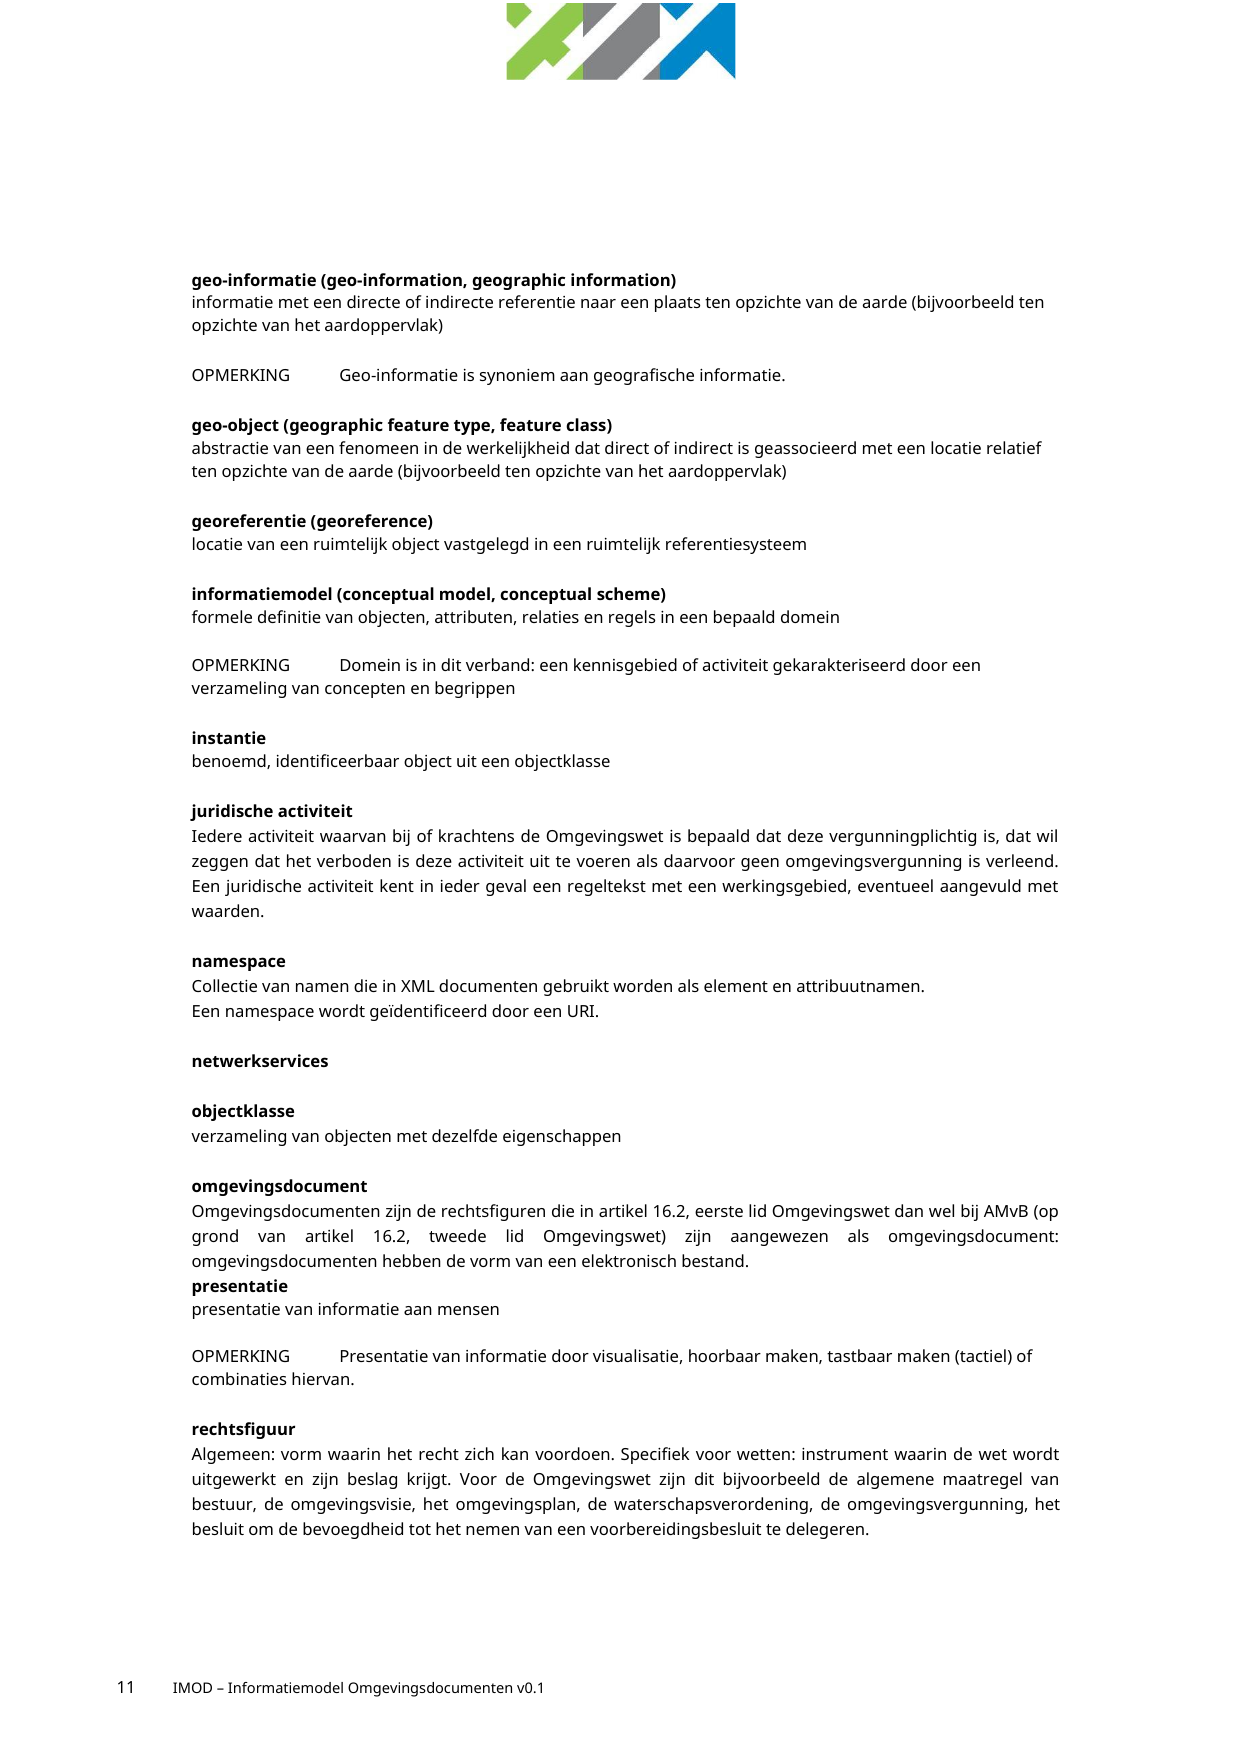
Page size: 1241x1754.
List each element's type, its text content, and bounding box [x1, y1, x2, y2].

table_cell juridische activiteit Iedere activiteit waarvan bij of krachtens de Omgevingswet is bepaald dat deze vergunningplichtig is, dat wil zeggen dat het verboden is deze activiteit uit te voeren als daarvoor geen omgevingsvergunning is verleend. Een juridische activiteit kent in ieder geval een regeltekst met een werkingsgebied, eventueel aangevuld met waarden. [180, 797, 1071, 947]
table_cell netwerkservices [180, 1047, 1071, 1097]
table_cell rechtsfiguur Algemeen: vorm waarin het recht zich kan voordoen. Specifiek voor wetten: instrument waarin de wet wordt uitgewerkt en zijn beslag krijgt. Voor de Omgevingswet zijn dit bijvoorbeeld de algemene maatregel van bestuur, de omgevingsvisie, het omgevingsplan, de waterschapsverordening, de omgevingsvergunning, het besluit om de bevoegdheid tot het nemen van een voorbereidingsbesluit te delegeren. [180, 1415, 1071, 1540]
table_cell geo-object (geographic feature type, feature class) abstractie van een fenomeen in de werkelijkheid dat direct of indirect is geassocieerd met een locatie relatief ten opzichte van de aarde (bijvoorbeeld ten opzichte van het aardoppervlak) [180, 412, 1071, 507]
table_cell omgevingsdocument Omgevingsdocumenten zijn de rechtsfiguren die in artikel 16.2, eerste lid Omgevingswet dan wel bij AMvB (op grond van artikel 16.2, tweede lid Omgevingswet) zijn aangewezen als omgevingsdocument: omgevingsdocumenten hebben de vorm van een elektronisch bestand. [180, 1172, 1071, 1272]
table_cell informatiemodel (conceptual model, conceptual scheme) formele definitie van objecten, attributen, relaties en regels in een bepaald domein OPMERKING Domein is in dit verband: een kennisgebied of activiteit gekarakteriseerd door een verzameling van concepten en begrippen [180, 580, 1071, 724]
picture [506, 3, 718, 80]
table_cell presentatie presentatie van informatie aan mensen OPMERKING Presentatie van informatie door visualisatie, hoorbaar maken, tastbaar maken (tactiel) of combinaties hiervan. [180, 1272, 1071, 1415]
table_cell instantie benoemd, identificeerbaar object uit een objectklasse [180, 724, 1071, 797]
picture [677, 50, 736, 80]
table_cell objectklasse verzameling van objecten met dezelfde eigenschappen [180, 1097, 1071, 1172]
table_cell georeferentie (georeference) locatie van een ruimtelijk object vastgelegd in een ruimtelijk referentiesysteem [180, 508, 1071, 580]
table_cell geo-informatie (geo-information, geographic information) informatie met een directe of indirecte referentie naar een plaats ten opzichte van de aarde (bijvoorbeeld ten opzichte van het aardoppervlak) OPMERKING Geo-informatie is synoniem aan geografische informatie. [180, 266, 1071, 412]
table_cell namespace Collectie van namen die in XML documenten gebruikt worden als element en attribuutnamen. Een namespace wordt geïdentificeerd door een URI. [180, 947, 1071, 1047]
